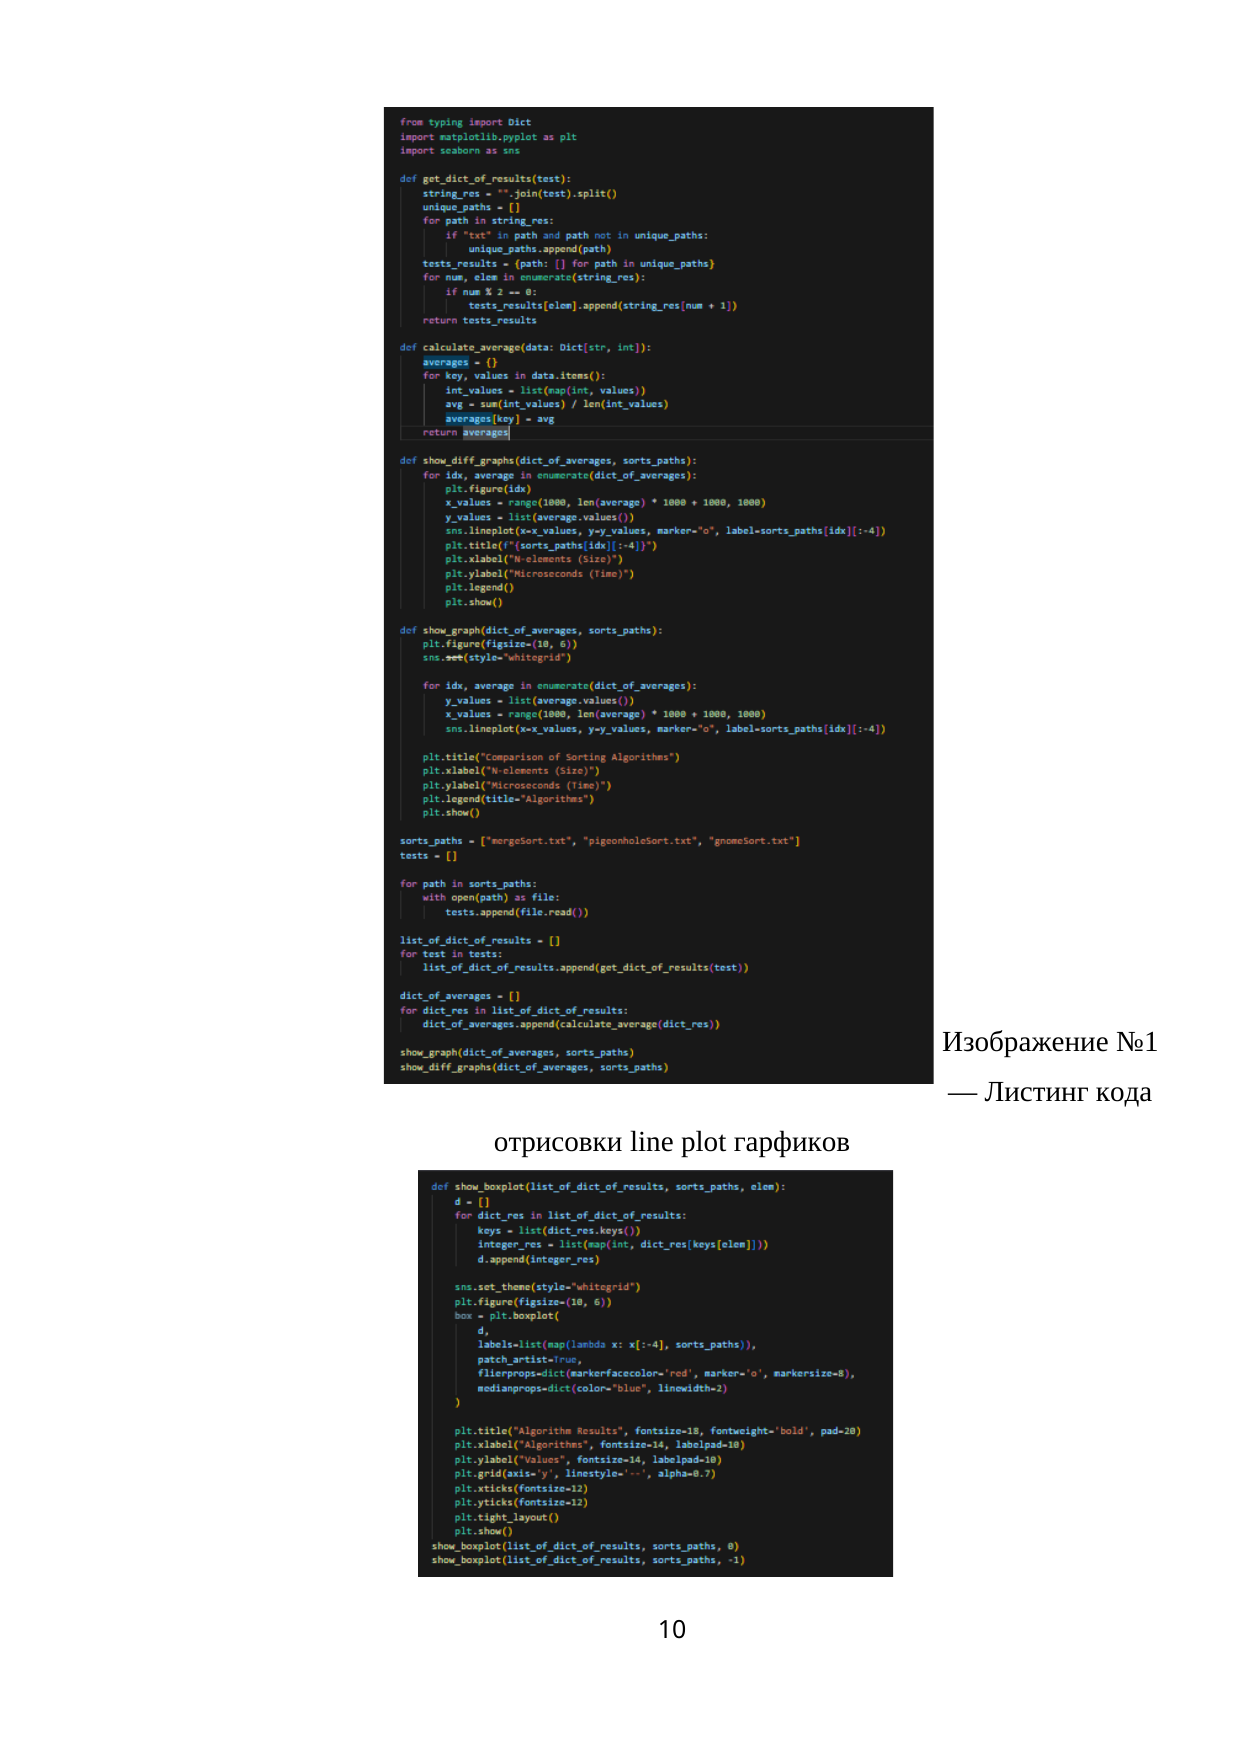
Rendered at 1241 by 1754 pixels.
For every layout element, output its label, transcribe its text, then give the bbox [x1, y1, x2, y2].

picture [418, 1170, 894, 1577]
text Изображение №1 — Листинг кода отрисовки line plot гарфиков [177, 1024, 1167, 1158]
picture [383, 107, 934, 1084]
